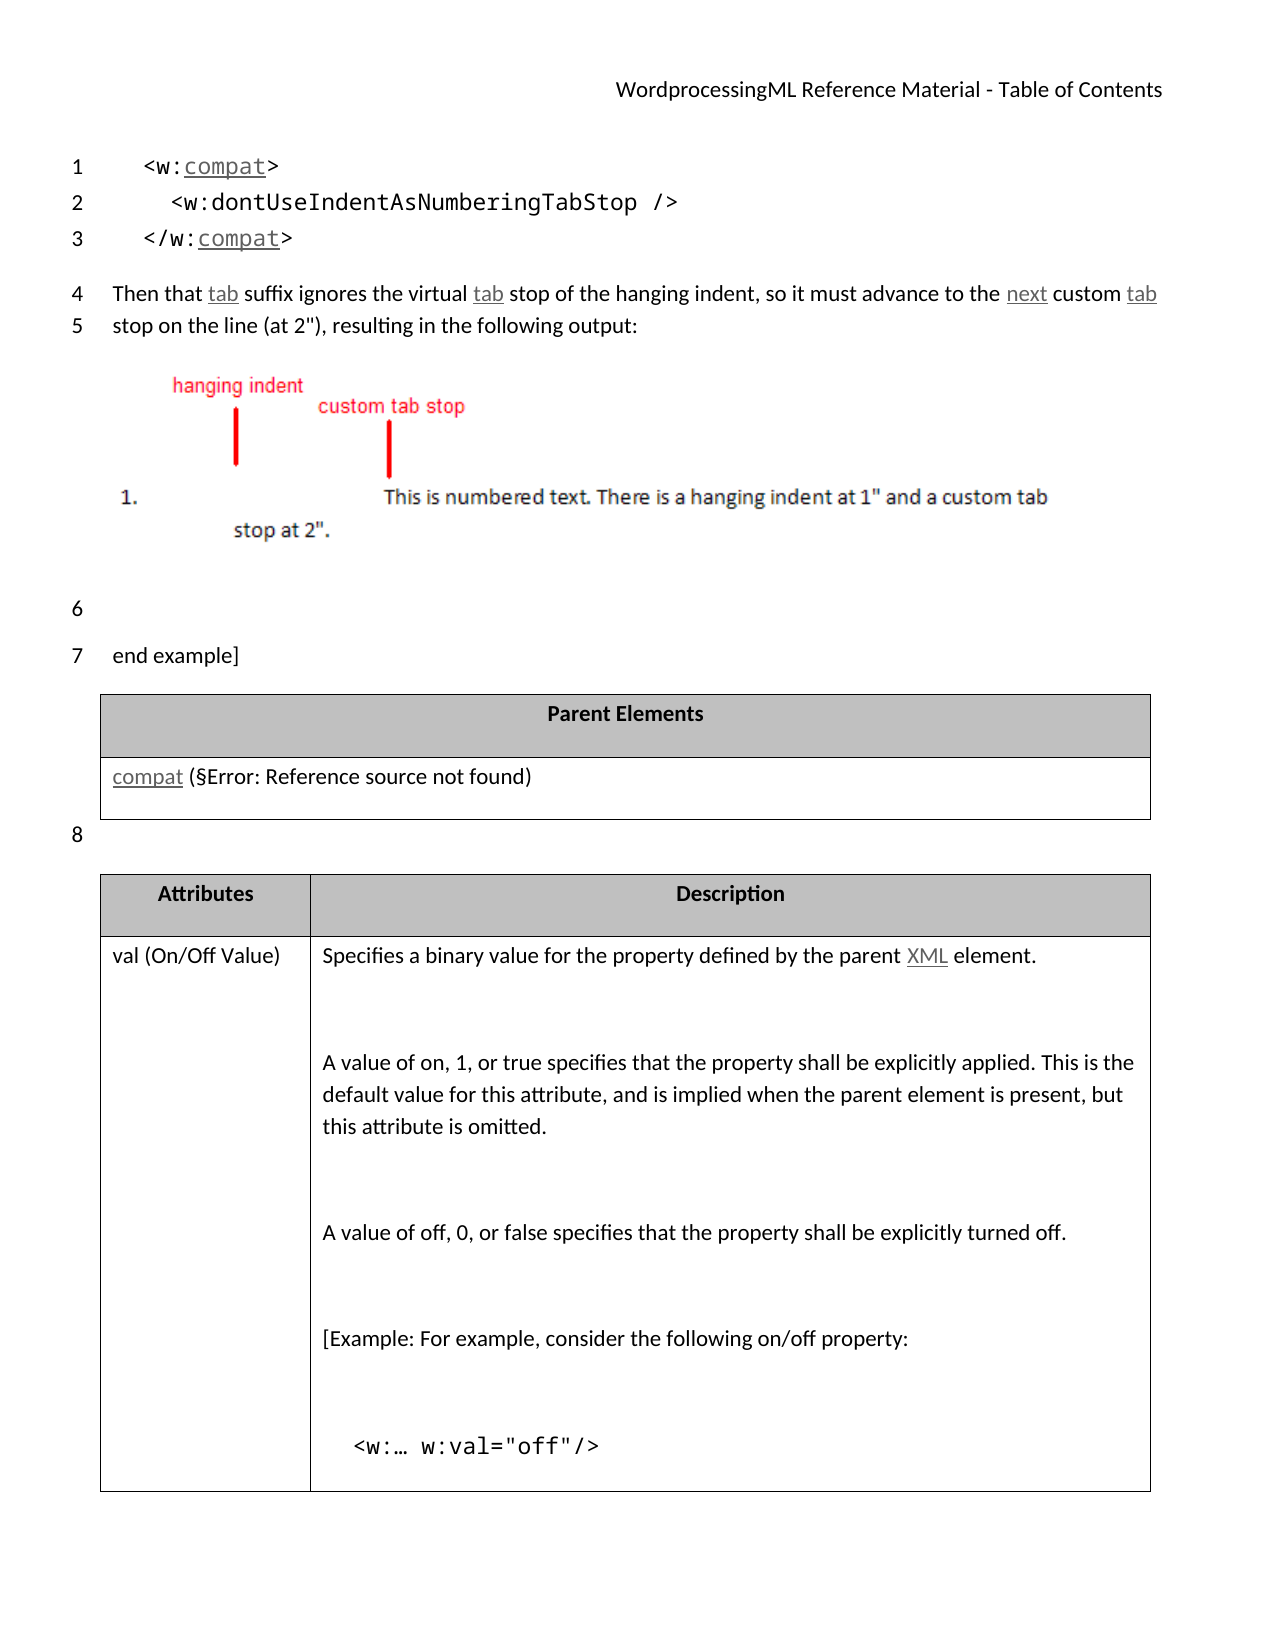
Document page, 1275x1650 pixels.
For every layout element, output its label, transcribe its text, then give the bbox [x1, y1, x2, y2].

table_header Description [311, 875, 1150, 936]
table_cell val (On/Off Value) [101, 937, 310, 1491]
table_header Parent Elements [101, 695, 1150, 757]
text Then that tab suffix ignores the virtual tab stop of the hanging indent, so it must advance to the next custom tab stop on the line (at 2"), resulting in the following output: [112, 279, 1162, 339]
table_header Attributes [101, 875, 310, 936]
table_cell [311, 937, 1150, 1491]
picture [112, 363, 1061, 616]
text <w:compat> <w:dontUseIndentAsNumberingTabStop /> </w:compat> [142, 150, 1162, 253]
text end example] [112, 641, 1162, 669]
